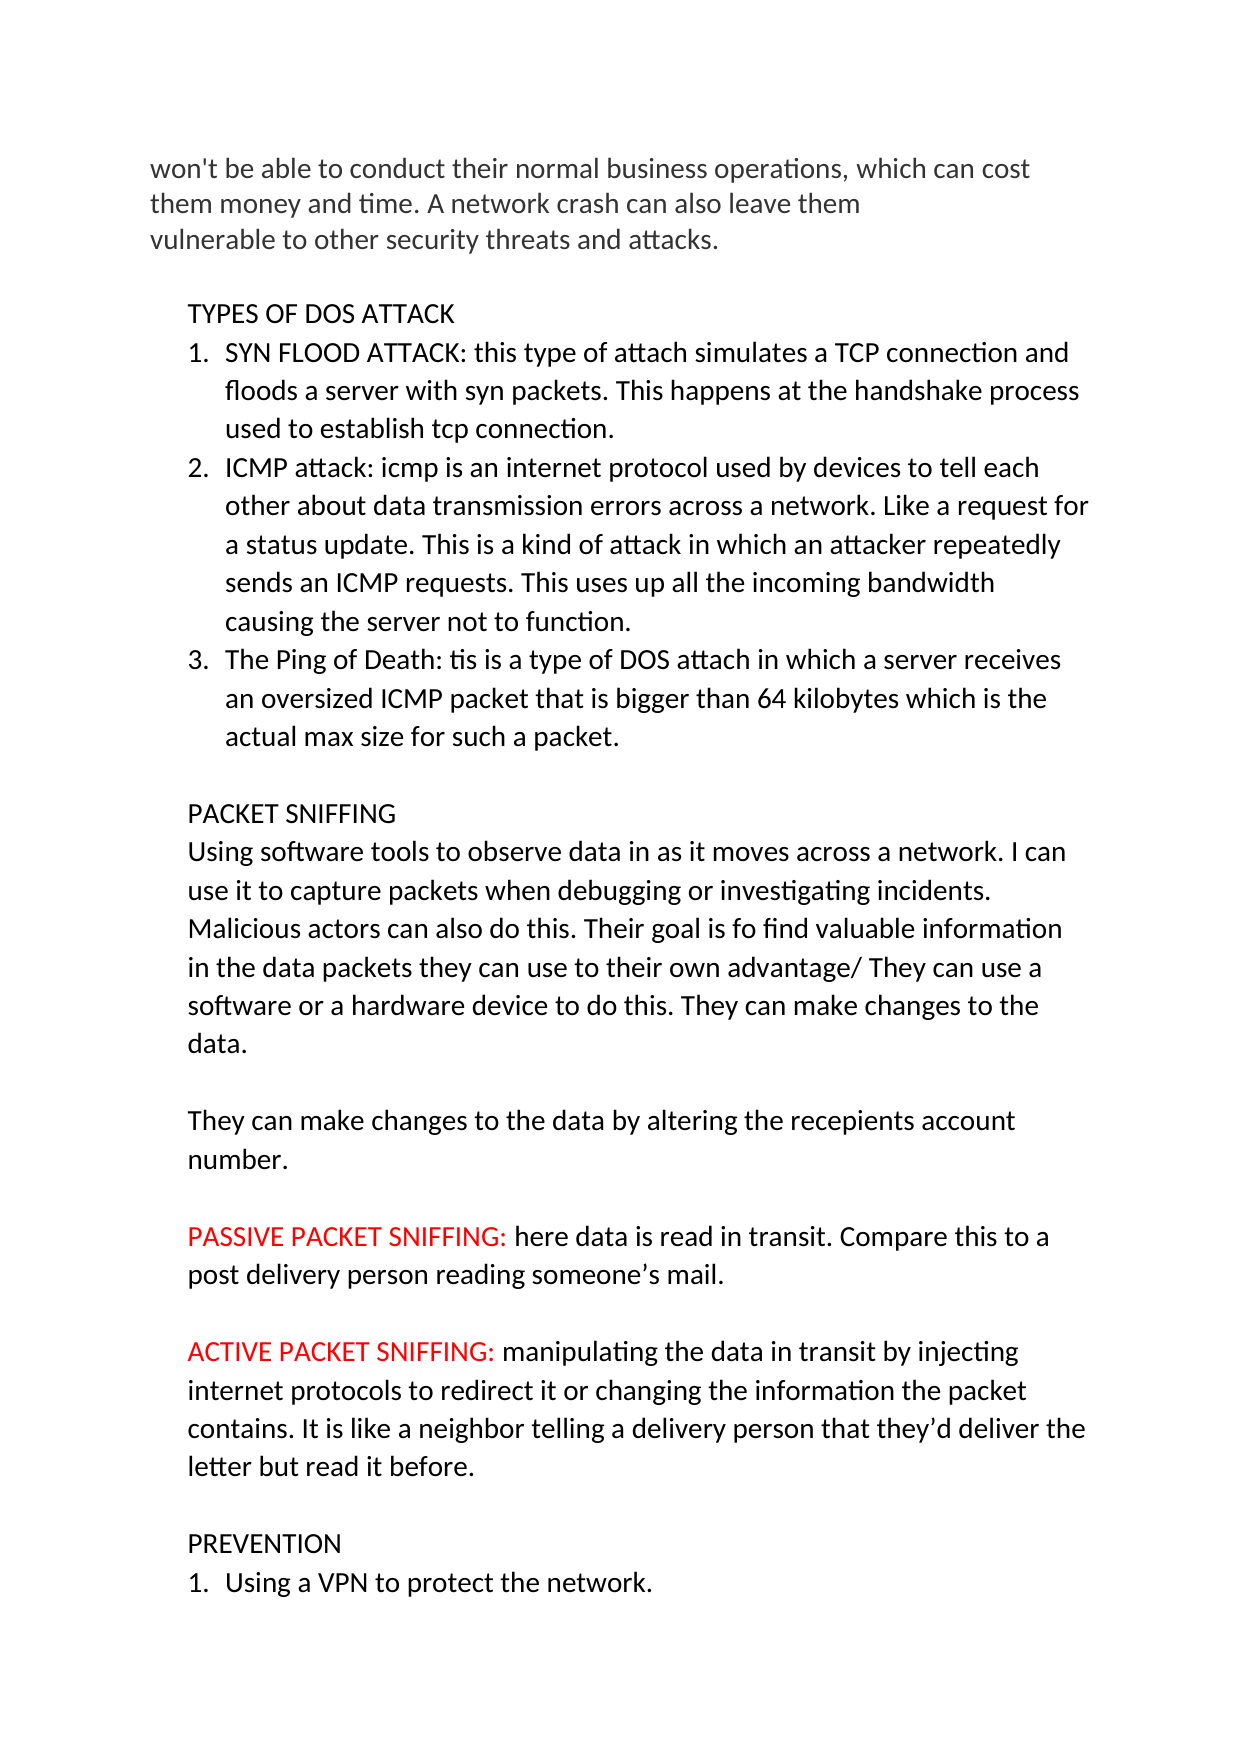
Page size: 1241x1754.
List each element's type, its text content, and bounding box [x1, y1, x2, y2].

list Malicious actors can also do this. Their goal is fo find valuable information in the data packets they can use to their own advantage/ They can use a software or a hardware device to do this. They can make changes to the data. [187, 910, 1090, 1061]
list PREVENTION [187, 1525, 1090, 1561]
text vulnerable to other security threats and attacks. [150, 221, 1090, 257]
list ICMP attack: icmp is an internet protocol used by devices to tell each other about data transmission errors across a network. Like a request for a status update. This is a kind of attack in which an attacker repeatedly sends an ICMP requests. This uses up all the incoming bandwidth causing the server not to function. [187, 449, 1090, 638]
list Using software tools to observe data in as it moves across a network. I can use it to capture packets when debugging or investigating incidents. [187, 833, 1090, 907]
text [150, 150, 1090, 221]
list TYPES OF DOS ATTACK [187, 295, 1090, 331]
list They can make changes to the data by altering the recepients account number. [187, 1102, 1090, 1177]
list Using a VPN to protect the network. [187, 1564, 1090, 1599]
list PASSIVE PACKET SNIFFING: here data is read in transit. Compare this to a post delivery person reading someone’s mail. [187, 1218, 1090, 1292]
list ACTIVE PACKET SNIFFING: manipulating the data in transit by injecting internet protocols to redirect it or changing the information the packet contains. It is like a neighbor telling a delivery person that they’d deliver the letter but read it before. [187, 1333, 1090, 1484]
list SYN FLOOD ATTACK: this type of attach simulates a TCP connection and floods a server with syn packets. This happens at the handshake process used to establish tcp connection. [187, 334, 1090, 446]
list The Ping of Death: tis is a type of DOS attach in which a server receives an oversized ICMP packet that is bigger than 64 kilobytes which is the actual max size for such a packet. [187, 641, 1090, 754]
list PACKET SNIFFING [187, 795, 1090, 831]
